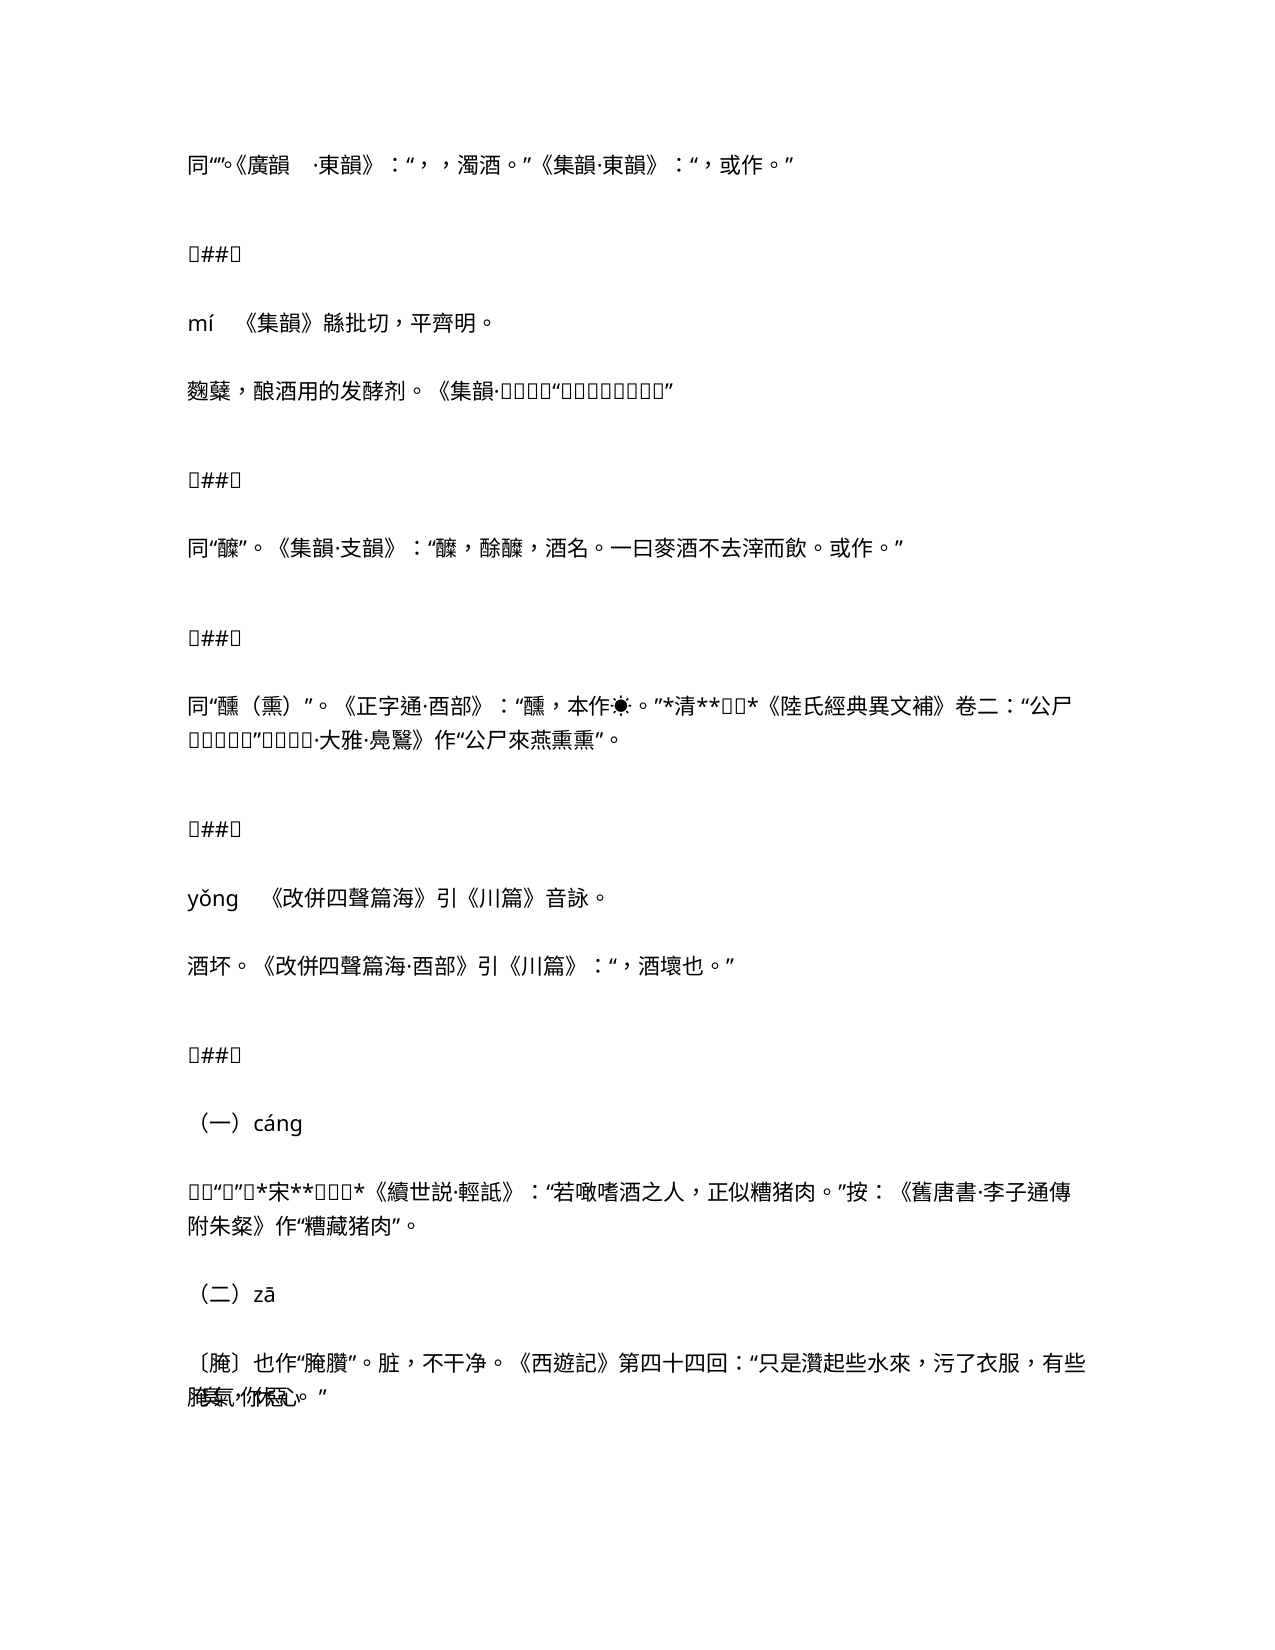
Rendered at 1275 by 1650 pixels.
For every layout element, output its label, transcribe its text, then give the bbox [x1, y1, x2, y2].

text 𨣾##𨣾 mí 《集韻》緜批切，平齊明。 麴糵，酿酒用的发酵剂。《集韻·齊韻》：“𨣾，麴糱謂之𨣾。” [187, 239, 1087, 440]
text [187, 150, 1087, 214]
text 𨣿##𨣿 同“醾”。《集韻·支韻》：“醾，酴醾，酒名。一曰麥酒不去滓而飲。或作𨣿。” [187, 465, 1087, 597]
text 𨤂##𨤂 yǒng 《改併四聲篇海》引《川篇》音詠。 酒坏。《改併四聲篇海·酉部》引《川篇》：“𨤂，酒壞也。” [187, 814, 1087, 1015]
text 𨤁##𨤁 同“醺（熏）”。《正字通·酉部》：“醺，本作☀。”*清**沈淑*《陸氏經典異文補》卷二：“公尸來止𨤁𨤁。”按：《詩·大雅·鳧鷖》作“公尸來燕熏熏”。 [187, 622, 1087, 789]
text 𨤃##𨤃 （一）cáng 用同“藏”。*宋**孔平仲*《續世説·輕詆》：“若噉嗜酒之人，正似糟𨤃猪肉。”按：《舊唐書·李子通傳附朱粲》作“糟藏猪肉”。 （二）zā 〔腌𨤃〕也作“腌臢”。脏，不干净。《西遊記》第四十四回：“只是灒起些水來，污了衣服，有些腌𨤃臭氣，你休惡心。” [187, 1040, 1087, 1446]
